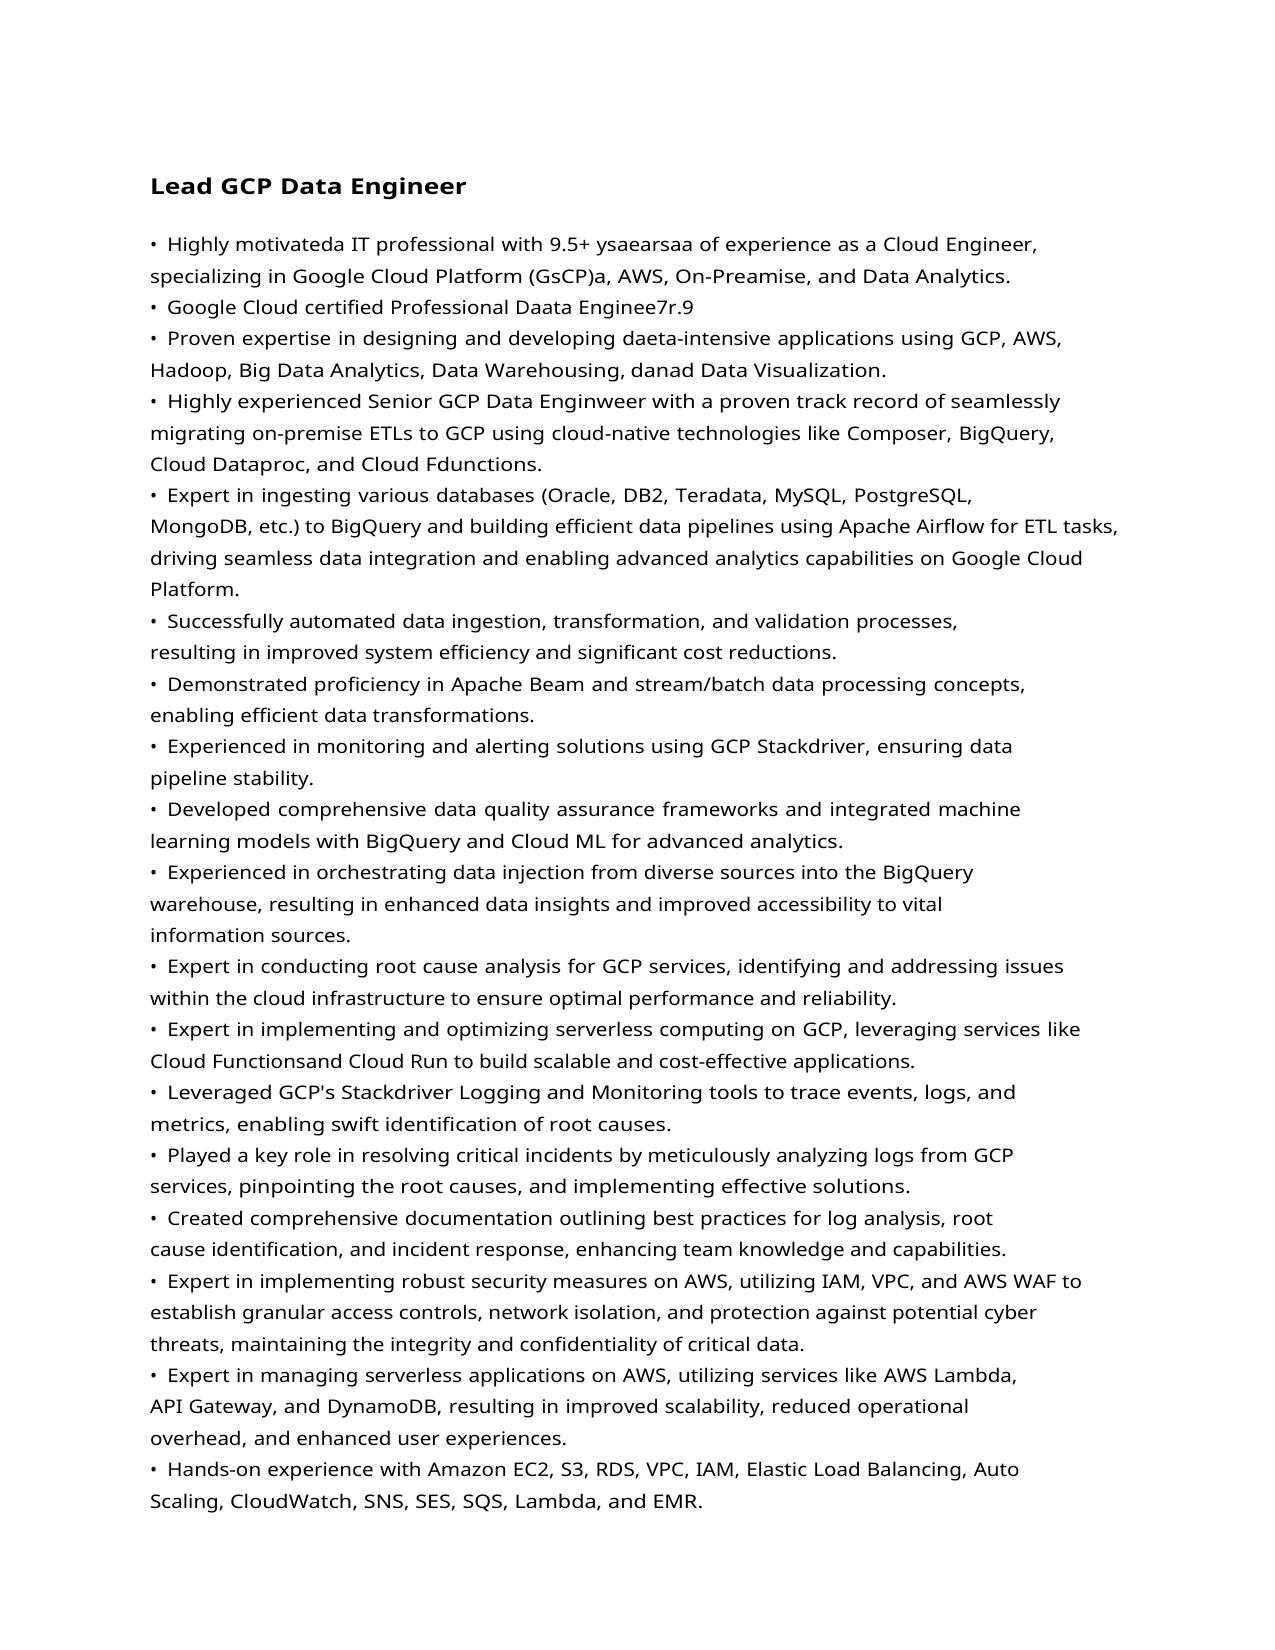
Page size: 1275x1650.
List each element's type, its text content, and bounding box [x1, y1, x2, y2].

list Created comprehensive documentation outlining best practices for log analysis, root cause identification, and incident response, enhancing team knowledge and capabilities. [150, 1205, 1023, 1262]
list Highly experienced Senior GCP Data Enginweer with a proven track record of seamlessly migrating on-premise ETLs to GCP using cloud-native technologies like Composer, BigQuery, Cloud Dataproc, and Cloud Fdunctions. [150, 388, 1079, 477]
list Expert in ingesting various databases (Oracle, DB2, Teradata, MySQL, PostgreSQL, [150, 483, 1135, 508]
list Proven expertise in designing and developing daeta-intensive applications using GCP, AWS, Hadoop, Big Data Analytics, Data Warehousing, danad Data Visualization. [150, 326, 1101, 382]
list Successfully automated data ingestion, transformation, and validation processes, resulting in improved system efficiency and significant cost reductions. [150, 608, 1044, 665]
list Leveraged GCP's Stackdriver Logging and Monitoring tools to trace events, logs, and metrics, enabling swift identification of root causes. [150, 1079, 1045, 1136]
list Played a key role in resolving critical incidents by meticulously analyzing logs from GCP services, pinpointing the root causes, and implementing effective solutions. [150, 1142, 1079, 1199]
text MongoDB, etc.) to BigQuery and building efficient data pipelines using Apache Airflow for ETL tasks, driving seamless data integration and enabling advanced analytics capabilities on Google Cloud Platform. [150, 513, 1125, 602]
list Expert in managing serverless applications on AWS, utilizing services like AWS Lambda, API Gateway, and DynamoDB, resulting in improved scalability, reduced operational overhead, and enhanced user experiences. [150, 1362, 1046, 1451]
list Expert in implementing robust security measures on AWS, utilizing IAM, VPC, and AWS WAF to establish granular access controls, network isolation, and protection against potential cyber threats, maintaining the integrity and confidentiality of critical data. [150, 1268, 1092, 1356]
list Expert in implementing and optimizing serverless computing on GCP, leveraging services like Cloud Functionsand Cloud Run to build scalable and cost-effective applications. [150, 1017, 1105, 1073]
list Experienced in orchestrating data injection from diverse sources into the BigQuery warehouse, resulting in enhanced data insights and improved accessibility to vital information sources. [150, 859, 1059, 948]
list Experienced in monitoring and alerting solutions using GCP Stackdriver, ensuring data pipeline stability. [150, 734, 1059, 791]
list Expert in conducting root cause analysis for GCP services, identifying and addressing issues within the cloud infrastructure to ensure optimal performance and reliability. [150, 954, 1094, 1011]
list Demonstrated proficiency in Apache Beam and stream/batch data processing concepts, enabling efficient data transformations. [150, 671, 1080, 728]
subtitle Lead GCP Data Engineer [150, 171, 1135, 200]
list Hands-on experience with Amazon EC2, S3, RDS, VPC, IAM, Elastic Load Balancing, Auto Scaling, CloudWatch, SNS, SES, SQS, Lambda, and EMR. [150, 1457, 1076, 1514]
list Highly motivateda IT professional with 9.5+ ysaearsaa of experience as a Cloud Engineer, specializing in Google Cloud Platform (GsCP)a, AWS, On-Preamise, and Data Analytics. [150, 232, 1073, 289]
list Developed comprehensive data quality assurance frameworks and integrated machine learning models with BigQuery and Cloud ML for advanced analytics. [150, 797, 1067, 853]
list Google Cloud certified Professional Daata Enginee7r.9 [150, 295, 1135, 320]
